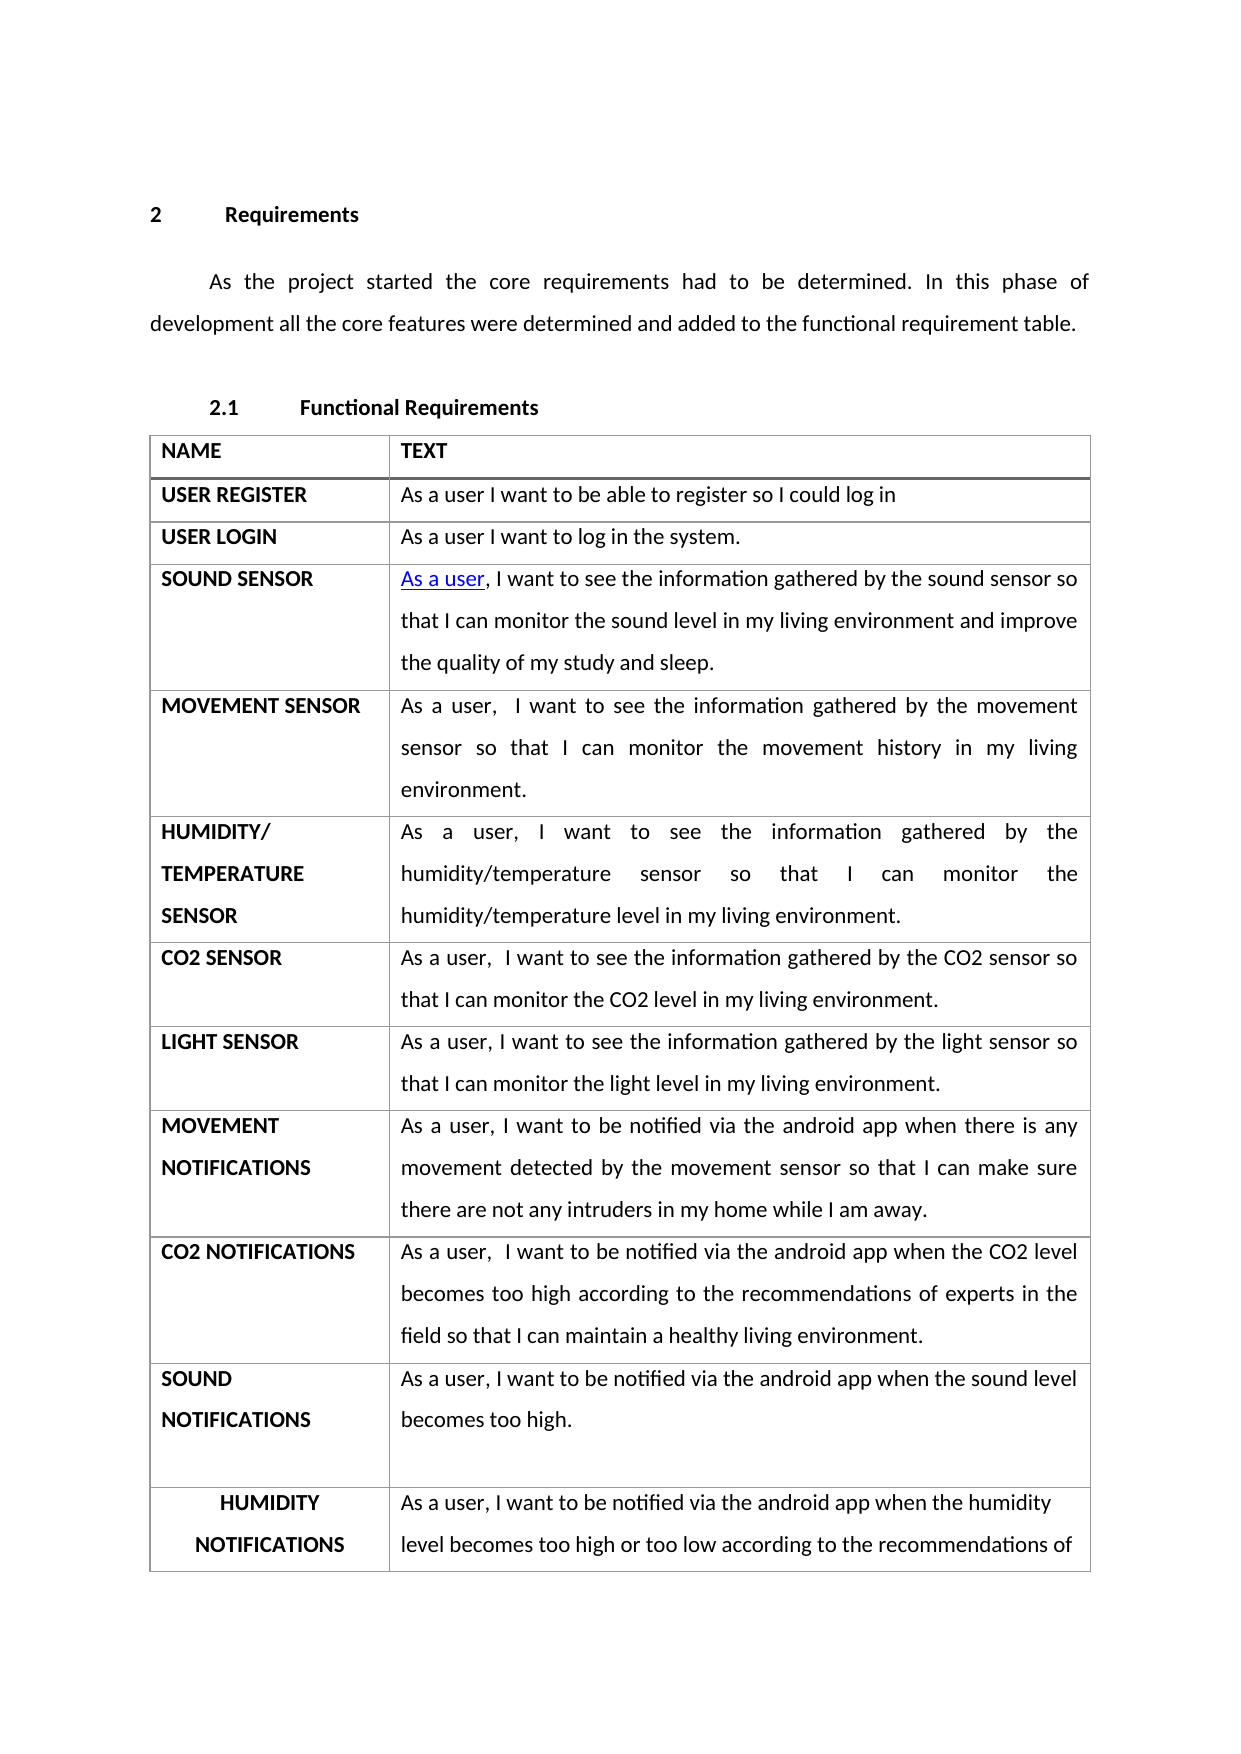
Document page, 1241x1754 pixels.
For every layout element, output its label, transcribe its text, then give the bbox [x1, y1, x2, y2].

table_cell MOVEMENT SENSOR [151, 691, 389, 816]
table_cell As a user, I want to see the information gathered by the humidity/temperature sensor so that I can monitor the humidity/temperature level in my living environment. [390, 817, 1090, 942]
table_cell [151, 1488, 389, 1571]
table_cell USER LOGIN [151, 523, 389, 563]
table_cell SOUND SENSOR [151, 565, 389, 690]
table_cell LIGHT SENSOR [151, 1027, 389, 1110]
text As the project started the core requirements had to be determined. In this phase of development all the core features were determined and added to the functional requirement table. [150, 267, 1090, 337]
table_cell As a user, I want to be notified via the android app when the CO2 level becomes too high according to the recommendations of experts in the field so that I can maintain a healthy living environment. [390, 1238, 1090, 1363]
table_cell USER REGISTER [151, 480, 389, 521]
table_cell As a user, I want to be notified via the android app when there is any movement detected by the movement sensor so that I can make sure there are not any intruders in my home while I am away. [390, 1111, 1090, 1236]
table_cell CO2 SENSOR [151, 943, 389, 1026]
table_cell As a user, I want to see the information gathered by the CO2 sensor so that I can monitor the CO2 level in my living environment. [390, 943, 1090, 1026]
table_cell As a user, I want to see the information gathered by the sound sensor so that I can monitor the sound level in my living environment and improve the quality of my study and sleep. [390, 565, 1090, 690]
table_header NAME [151, 436, 389, 477]
table_cell SOUND NOTIFICATIONS [151, 1364, 389, 1487]
table_cell HUMIDITY/TEMPERATURE SENSOR [151, 817, 389, 942]
text 2.1 Functional Requirements [150, 393, 1090, 421]
table_cell As a user, I want to see the information gathered by the movement sensor so that I can monitor the movement history in my living environment. [390, 691, 1090, 816]
table_cell As a user, I want to see the information gathered by the light sensor so that I can monitor the light level in my living environment. [390, 1027, 1090, 1110]
table_cell As a user I want to log in the system. [390, 523, 1090, 563]
table_cell CO2 NOTIFICATIONS [151, 1238, 389, 1363]
table_header TEXT [390, 436, 1090, 477]
table_cell As a user, I want to be notified via the android app when the sound level becomes too high. [390, 1364, 1090, 1487]
subtitle 2 Requirements [150, 200, 1090, 228]
table_cell MOVEMENT NOTIFICATIONS [151, 1111, 389, 1236]
table_cell As a user I want to be able to register so I could log in [390, 480, 1090, 521]
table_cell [390, 1488, 1090, 1571]
